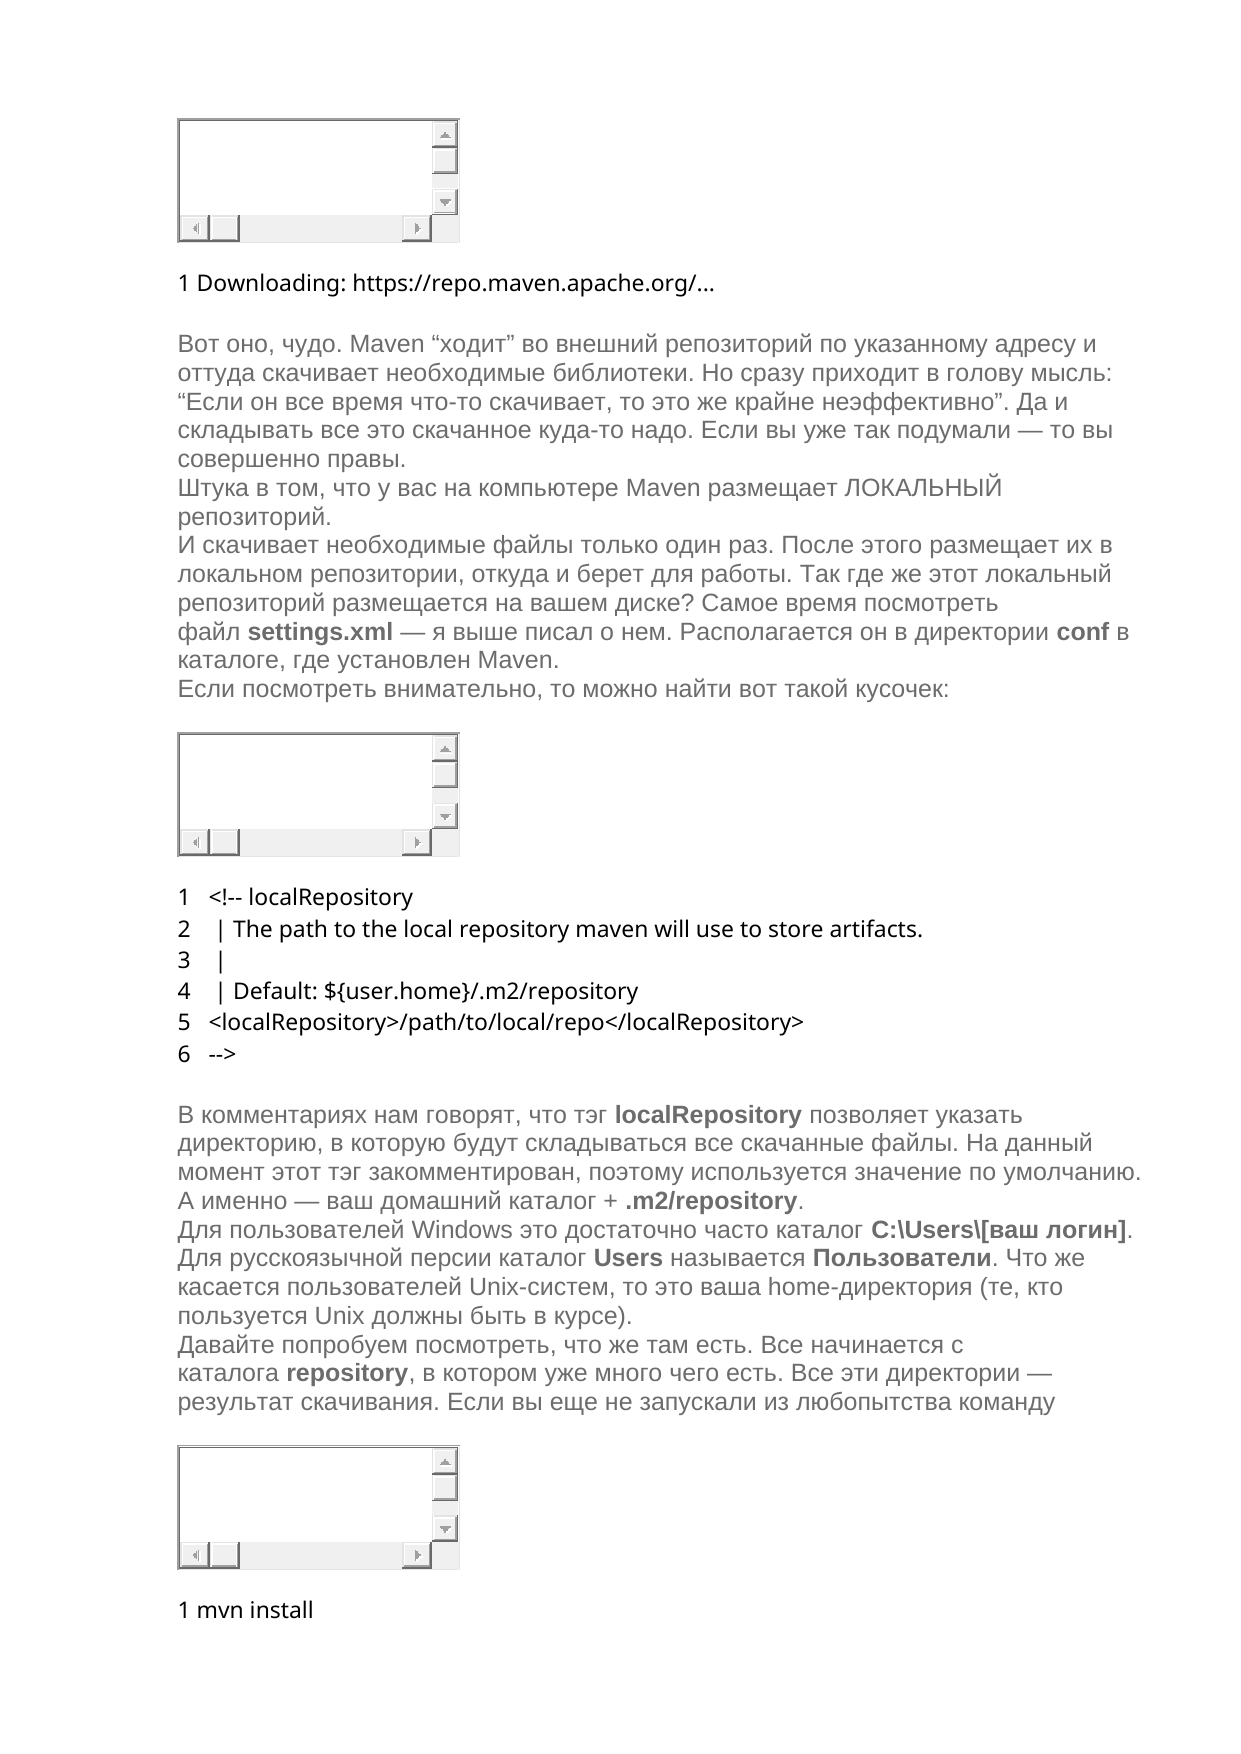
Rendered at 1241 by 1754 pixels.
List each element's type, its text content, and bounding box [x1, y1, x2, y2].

table_header 1 [176, 1593, 195, 1627]
table_header 1 [176, 266, 195, 300]
table_header mvn install [195, 1593, 1159, 1627]
text Вот оно, чудо. Maven “ходит” во внешний репозиторий по указанному адресу и оттуда скачивает необходимые библиотеки. Но сразу приходит в голову мысль: “Если он все время что-то скачивает, то это же крайне неэффективно”. Да и складывать все это скачанное куда-то надо. Если вы уже так подумали — то вы совершенно правы. Штука в том, что у вас на компьютере Maven размещает ЛОКАЛЬНЫЙ репозиторий. И скачивает необходимые файлы только один раз. После этого размещает их в локальном репозитории, откуда и берет для работы. Так где же этот локальный репозиторий размещается на вашем диске? Самое время посмотреть файл settings.xml — я выше писал о нем. Располагается он в директории conf в каталоге, где установлен Maven. Если посмотреть внимательно, то можно найти вот такой кусочек: [177, 329, 1152, 703]
table_header <!-- localRepository | The path to the local repository maven will use to store artifacts. | | Default: ${user.home}/.m2/repository <localRepository>/path/to/local/repo</localRepository> --> [195, 880, 1159, 1070]
text В комментариях нам говорят, что тэг localRepository позволяет указать директорию, в которую будут складываться все скачанные файлы. На данный момент этот тэг закомментирован, поэтому используется значение по умолчанию. А именно — ваш домашний каталог + .m2/repository. Для пользователей Windows это достаточно часто каталог C:\Users\[ваш логин]. Для русскоязычной персии каталог Users называется Пользователи. Что же касается пользователей Unix-систем, то это ваша home-директория (те, кто пользуется Unix должны быть в курсе). Давайте попробуем посмотреть, что же там есть. Все начинается с каталога repository, в котором уже много чего есть. Все эти директории — результат скачивания. Если вы еще не запускали из любопытства команду [177, 1099, 1152, 1416]
table_header 1 2 3 4 5 6 [176, 880, 195, 1070]
table_header Downloading: https://repo.maven.apache.org/... [195, 266, 1159, 300]
